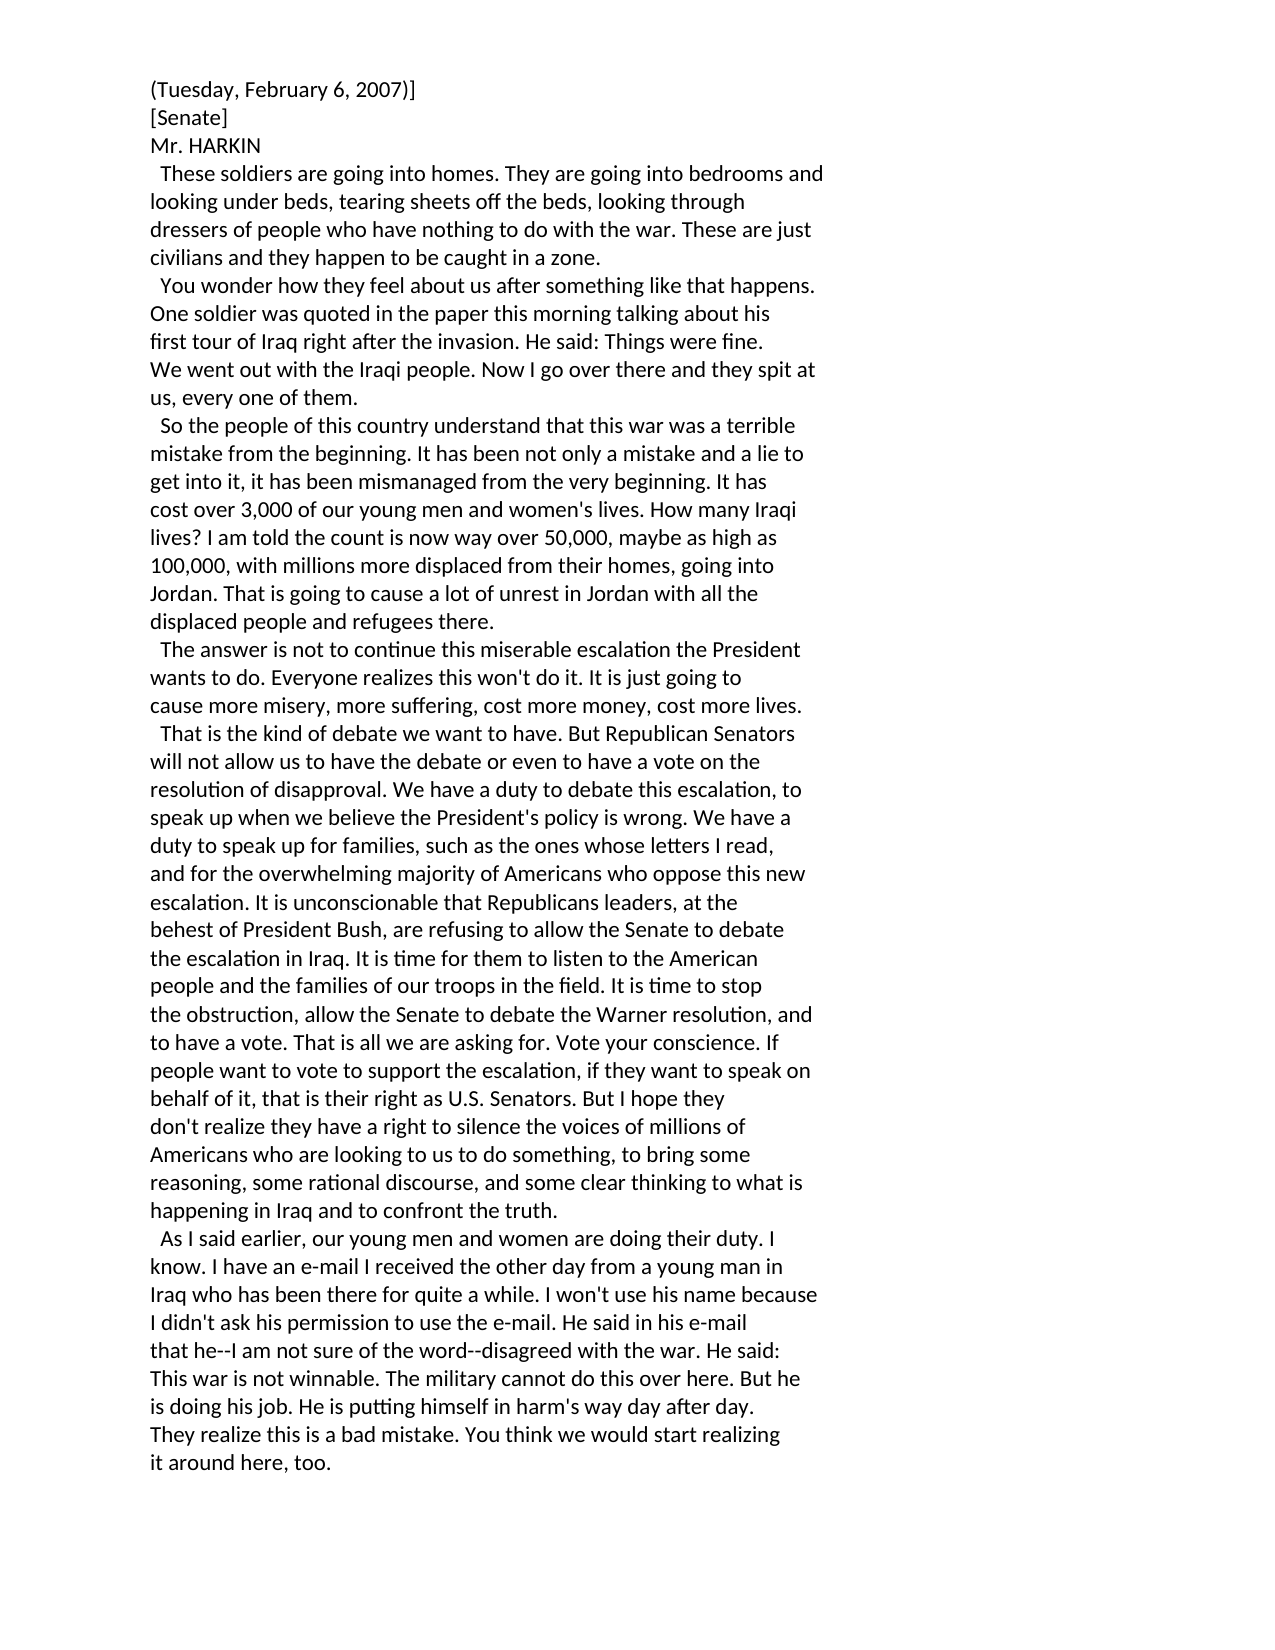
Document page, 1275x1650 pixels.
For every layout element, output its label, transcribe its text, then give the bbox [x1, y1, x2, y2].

text The answer is not to continue this miserable escalation the President [150, 635, 1125, 663]
text escalation. It is unconscionable that Republicans leaders, at the [150, 888, 1125, 916]
text 100,000, with millions more displaced from their homes, going into [150, 551, 1125, 579]
text is doing his job. He is putting himself in harm's way day after day. [150, 1392, 1125, 1420]
text This war is not winnable. The military cannot do this over here. But he [150, 1364, 1125, 1392]
text duty to speak up for families, such as the ones whose letters I read, [150, 832, 1125, 859]
text So the people of this country understand that this war was a terrible [150, 411, 1125, 439]
text us, every one of them. [150, 383, 1125, 411]
text Iraq who has been there for quite a while. I won't use his name because [150, 1280, 1125, 1308]
text cause more misery, more suffering, cost more money, cost more lives. [150, 691, 1125, 719]
text We went out with the Iraqi people. Now I go over there and they spit at [150, 355, 1125, 383]
text cost over 3,000 of our young men and women's lives. How many Iraqi [150, 495, 1125, 523]
text the escalation in Iraq. It is time for them to listen to the American [150, 944, 1125, 972]
text behalf of it, that is their right as U.S. Senators. But I hope they [150, 1084, 1125, 1112]
text looking under beds, tearing sheets off the beds, looking through [150, 187, 1125, 215]
text civilians and they happen to be caught in a zone. [150, 243, 1125, 271]
text As I said earlier, our young men and women are doing their duty. I [150, 1224, 1125, 1252]
text These soldiers are going into homes. They are going into bedrooms and [150, 159, 1125, 187]
text people and the families of our troops in the field. It is time to stop [150, 972, 1125, 1000]
text people want to vote to support the escalation, if they want to speak on [150, 1056, 1125, 1084]
text mistake from the beginning. It has been not only a mistake and a lie to [150, 439, 1125, 467]
text it around here, too. [150, 1448, 1125, 1476]
text dressers of people who have nothing to do with the war. These are just [150, 215, 1125, 243]
text That is the kind of debate we want to have. But Republican Senators [150, 719, 1125, 747]
text the obstruction, allow the Senate to debate the Warner resolution, and [150, 1000, 1125, 1028]
text displaced people and refugees there. [150, 607, 1125, 635]
text You wonder how they feel about us after something like that happens. [150, 271, 1125, 299]
text lives? I am told the count is now way over 50,000, maybe as high as [150, 523, 1125, 551]
text reasoning, some rational discourse, and some clear thinking to what is [150, 1168, 1125, 1196]
text that he--I am not sure of the word--disagreed with the war. He said: [150, 1336, 1125, 1364]
text Americans who are looking to us to do something, to bring some [150, 1140, 1125, 1168]
text first tour of Iraq right after the invasion. He said: Things were fine. [150, 327, 1125, 355]
text don't realize they have a right to silence the voices of millions of [150, 1112, 1125, 1140]
text happening in Iraq and to confront the truth. [150, 1196, 1125, 1224]
text wants to do. Everyone realizes this won't do it. It is just going to [150, 663, 1125, 691]
text resolution of disapproval. We have a duty to debate this escalation, to [150, 776, 1125, 803]
text to have a vote. That is all we are asking for. Vote your conscience. If [150, 1028, 1125, 1056]
text I didn't ask his permission to use the e-mail. He said in his e-mail [150, 1308, 1125, 1336]
text know. I have an e-mail I received the other day from a young man in [150, 1252, 1125, 1280]
text get into it, it has been mismanaged from the very beginning. It has [150, 467, 1125, 495]
text They realize this is a bad mistake. You think we would start realizing [150, 1420, 1125, 1448]
text behest of President Bush, are refusing to allow the Senate to debate [150, 916, 1125, 944]
text will not allow us to have the debate or even to have a vote on the [150, 747, 1125, 776]
text and for the overwhelming majority of Americans who oppose this new [150, 859, 1125, 888]
text speak up when we believe the President's policy is wrong. We have a [150, 803, 1125, 832]
text One soldier was quoted in the paper this morning talking about his [150, 299, 1125, 327]
text Jordan. That is going to cause a lot of unrest in Jordan with all the [150, 579, 1125, 607]
